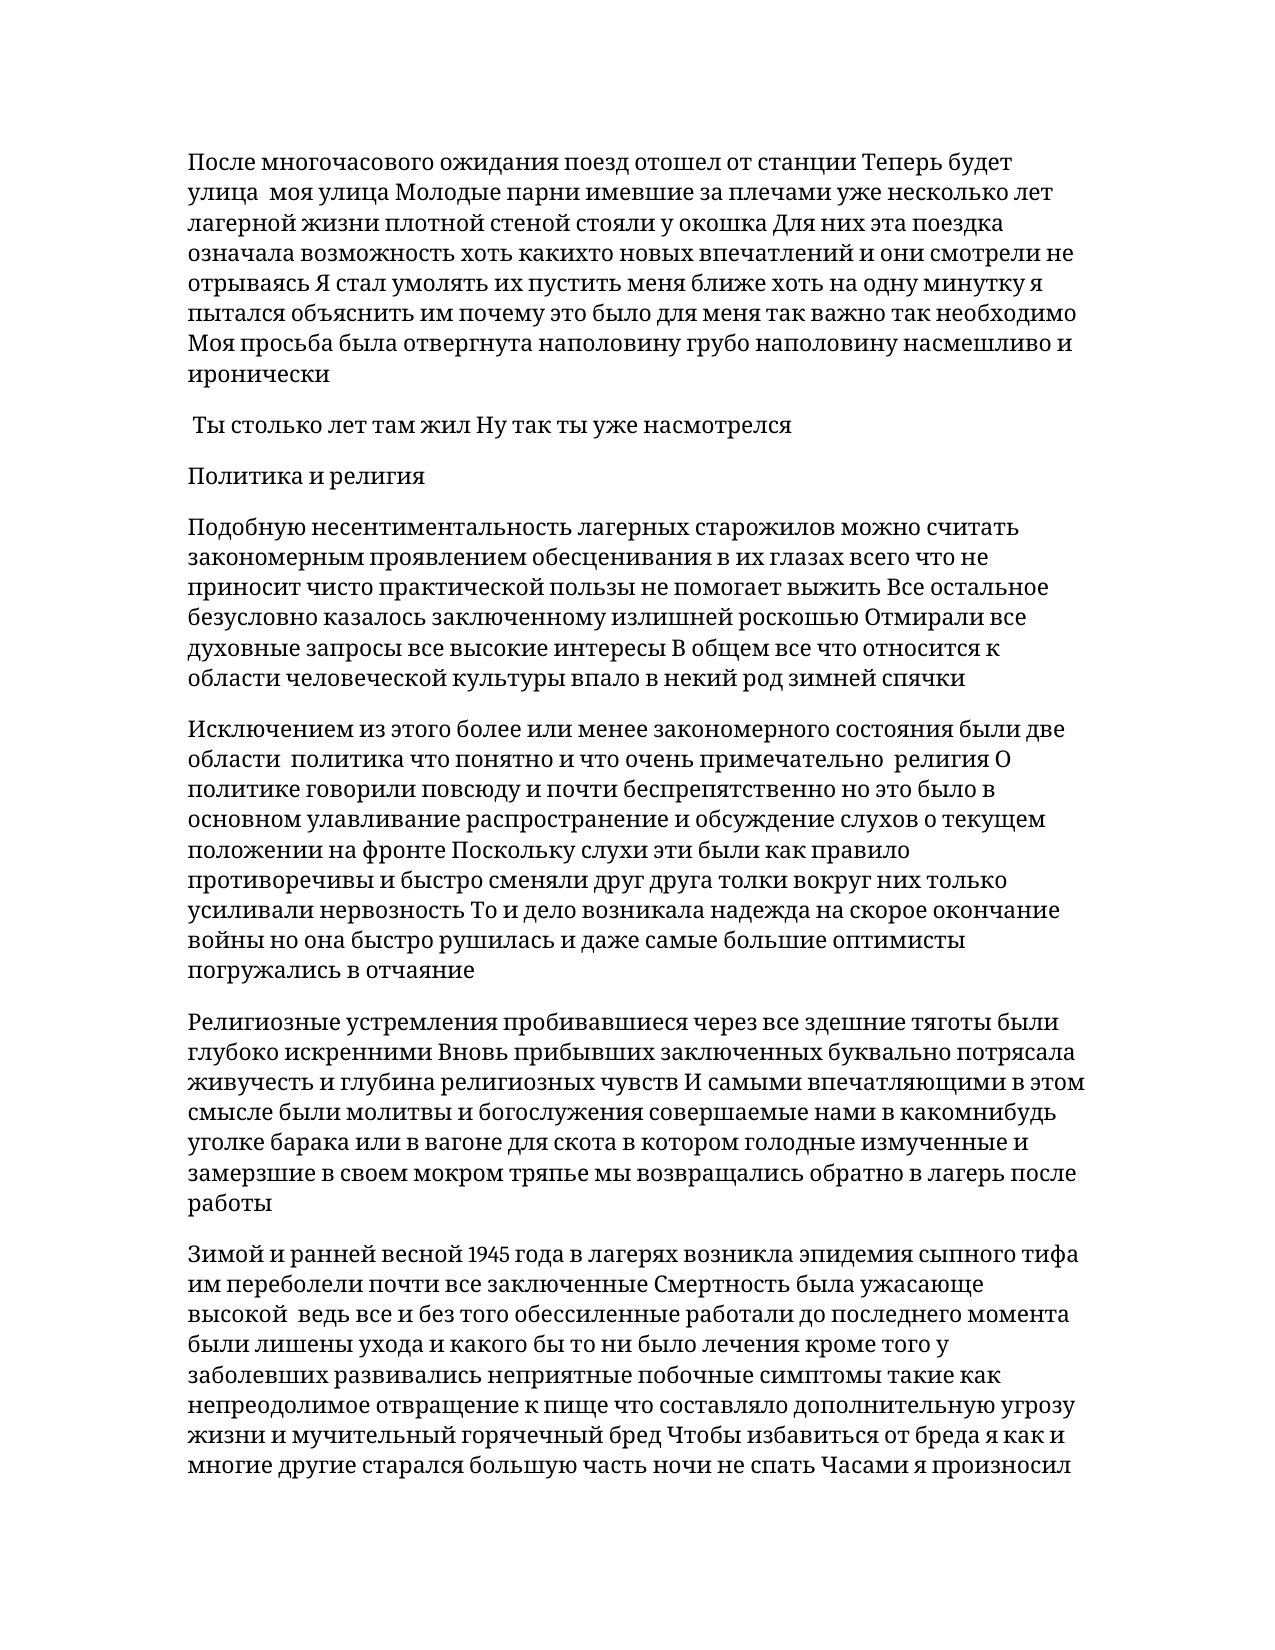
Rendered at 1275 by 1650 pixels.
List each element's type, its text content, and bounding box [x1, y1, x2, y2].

text После многочасового ожидания поезд отошел от станции Теперь будет улица моя улица Молодые парни имевшие за плечами уже несколько лет лагерной жизни плотной стеной стояли у окошка Для них эта поездка означала возможность хоть какихто новых впечатлений и они смотрели не отрываясь Я стал умолять их пустить меня ближе хоть на одну минутку я пытался объяснить им почему это было для меня так важно так необходимо Моя просьба была отвергнута наполовину грубо наполовину насмешливо и иронически [187, 150, 1087, 388]
text Исключением из этого более или менее закономерного состояния были две области политика что понятно и что очень примечательно религия О политике говорили повсюду и почти беспрепятственно но это было в основном улавливание распространение и обсуждение слухов о текущем положении на фронте Поскольку слухи эти были как правило противоречивы и быстро сменяли друг друга толки вокруг них только усиливали нервозность То и дело возникала надежда на скорое окончание войны но она быстро рушилась и даже самые большие оптимисты погружались в отчаяние [187, 717, 1087, 985]
text Политика и религия [187, 463, 1087, 490]
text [187, 1242, 1087, 1479]
text Подобную несентиментальность лагерных старожилов можно считать закономерным проявлением обесценивания в их глазах всего что не приносит чисто практической пользы не помогает выжить Все остальное безусловно казалось заключенному излишней роскошью Отмирали все духовные запросы все высокие интересы В общем все что относится к области человеческой культуры впало в некий род зимней спячки [187, 514, 1087, 692]
text Ты столько лет там жил Ну так ты уже насмотрелся [187, 412, 1087, 439]
text Религиозные устремления пробивавшиеся через все здешние тяготы были глубоко искренними Вновь прибывших заключенных буквально потрясала живучесть и глубина религиозных чувств И самыми впечатляющими в этом смысле были молитвы и богослужения совершаемые нами в какомнибудь уголке барака или в вагоне для скота в котором голодные измученные и замерзшие в своем мокром тряпье мы возвращались обратно в лагерь после работы [187, 1009, 1087, 1217]
